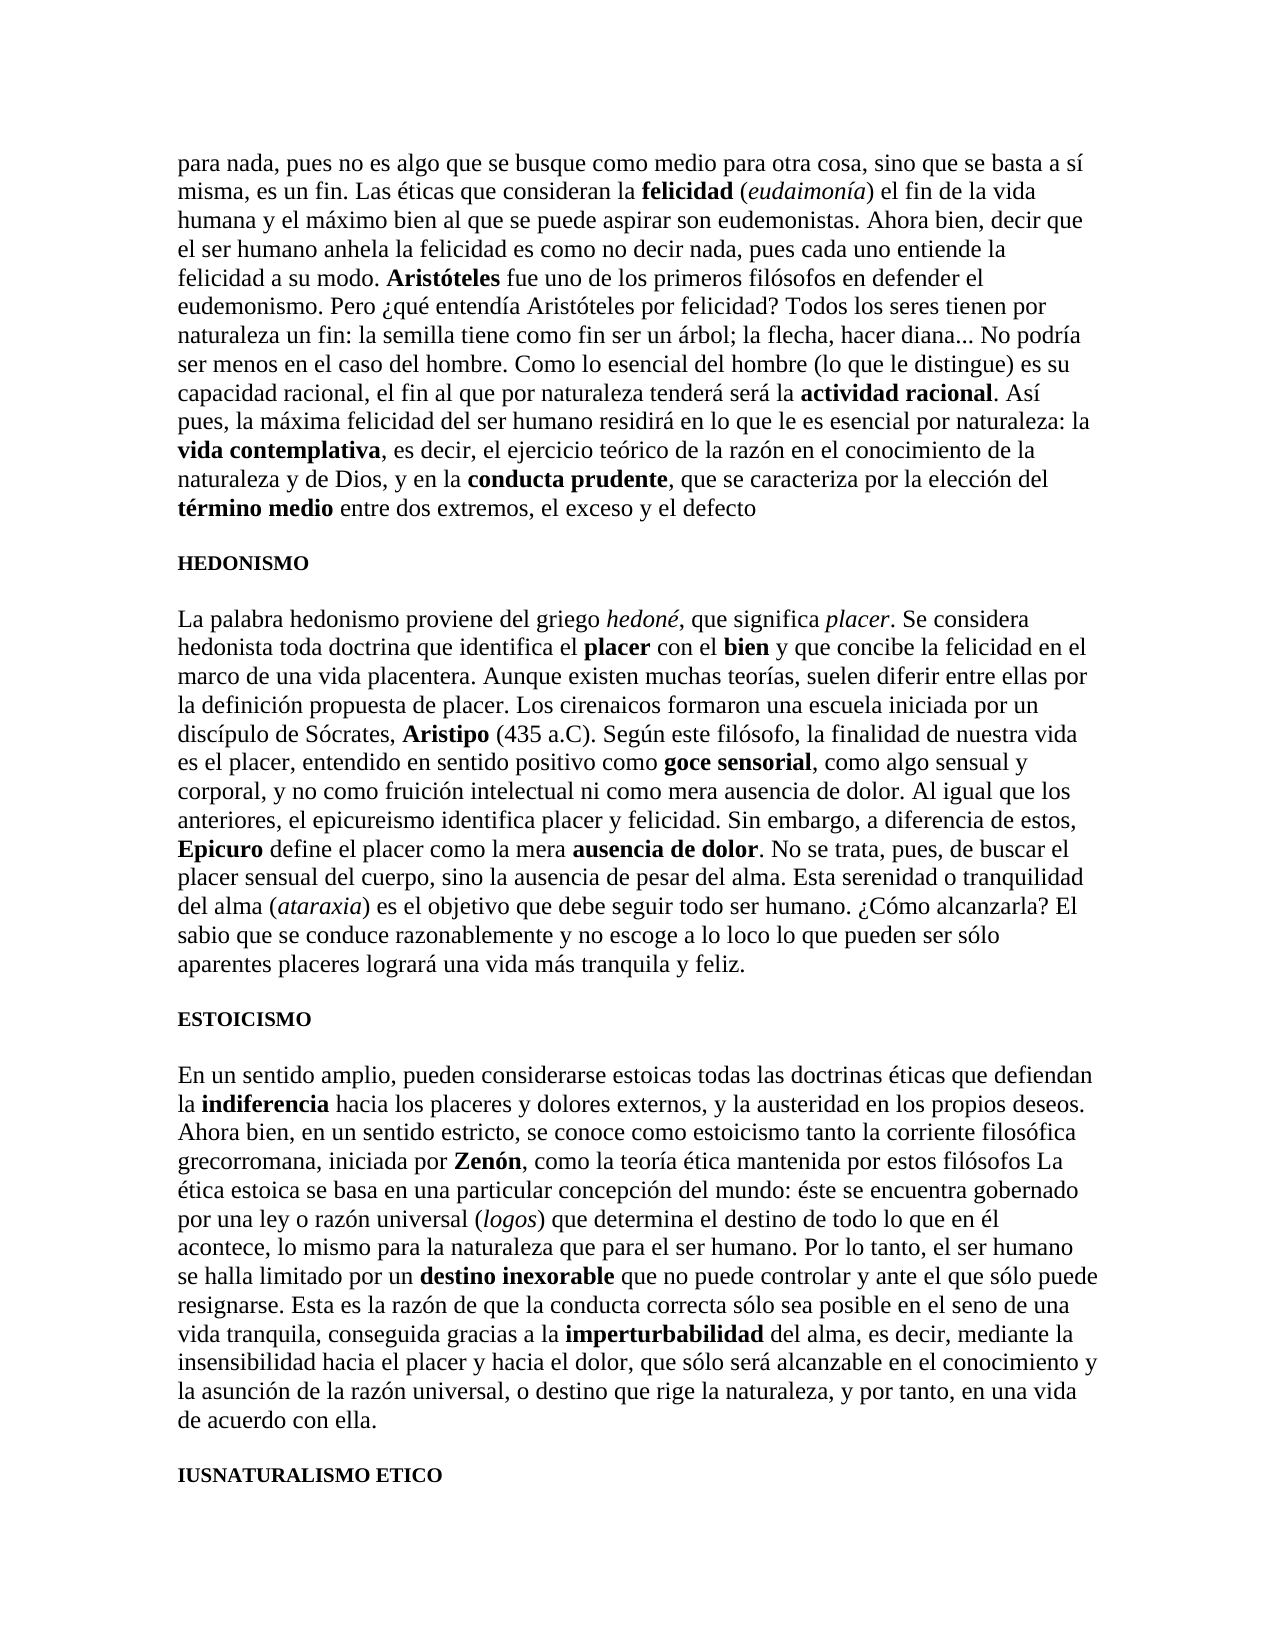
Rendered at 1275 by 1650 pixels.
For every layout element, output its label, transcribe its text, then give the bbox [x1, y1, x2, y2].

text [177, 148, 1098, 521]
text IUSNATURALISMO ETICO [177, 1463, 1098, 1487]
text HEDONISMO [177, 551, 1098, 574]
text En un sentido amplio, pueden considerarse estoicas todas las doctrinas éticas que defiendan la indiferencia hacia los placeres y dolores externos, y la austeridad en los propios deseos. Ahora bien, en un sentido estricto, se conoce como estoicismo tanto la corriente filosófica grecorromana, iniciada por Zenón, como la teoría ética mantenida por estos filósofos La ética estoica se basa en una particular concepción del mundo: éste se encuentra gobernado por una ley o razón universal (logos) que determina el destino de todo lo que en él acontece, lo mismo para la naturaleza que para el ser humano. Por lo tanto, el ser humano se halla limitado por un destino inexorable que no puede controlar y ante el que sólo puede resignarse. Esta es la razón de que la conducta correcta sólo sea posible en el seno de una vida tranquila, conseguida gracias a la imperturbabilidad del alma, es decir, mediante la insensibilidad hacia el placer y hacia el dolor, que sólo será alcanzable en el conocimiento y la asunción de la razón universal, o destino que rige la naturaleza, y por tanto, en una vida de acuerdo con ella. [177, 1060, 1098, 1434]
text La palabra hedonismo proviene del griego hedoné, que significa placer. Se considera hedonista toda doctrina que identifica el placer con el bien y que concibe la felicidad en el marco de una vida placentera. Aunque existen muchas teorías, suelen diferir entre ellas por la definición propuesta de placer. Los cirenaicos formaron una escuela iniciada por un discípulo de Sócrates, Aristipo (435 a.C). Según este filósofo, la finalidad de nuestra vida es el placer, entendido en sentido positivo como goce sensorial, como algo sensual y corporal, y no como fruición intelectual ni como mera ausencia de dolor. Al igual que los anteriores, el epicureismo identifica placer y felicidad. Sin embargo, a diferencia de estos, Epicuro define el placer como la mera ausencia de dolor. No se trata, pues, de buscar el placer sensual del cuerpo, sino la ausencia de pesar del alma. Esta serenidad o tranquilidad del alma (ataraxia) es el objetivo que debe seguir todo ser humano. ¿Cómo alcanzarla? El sabio que se conduce razonablemente y no escoge a lo loco lo que pueden ser sólo aparentes placeres logrará una vida más tranquila y feliz. [177, 604, 1098, 977]
text ESTOICISMO [177, 1007, 1098, 1031]
